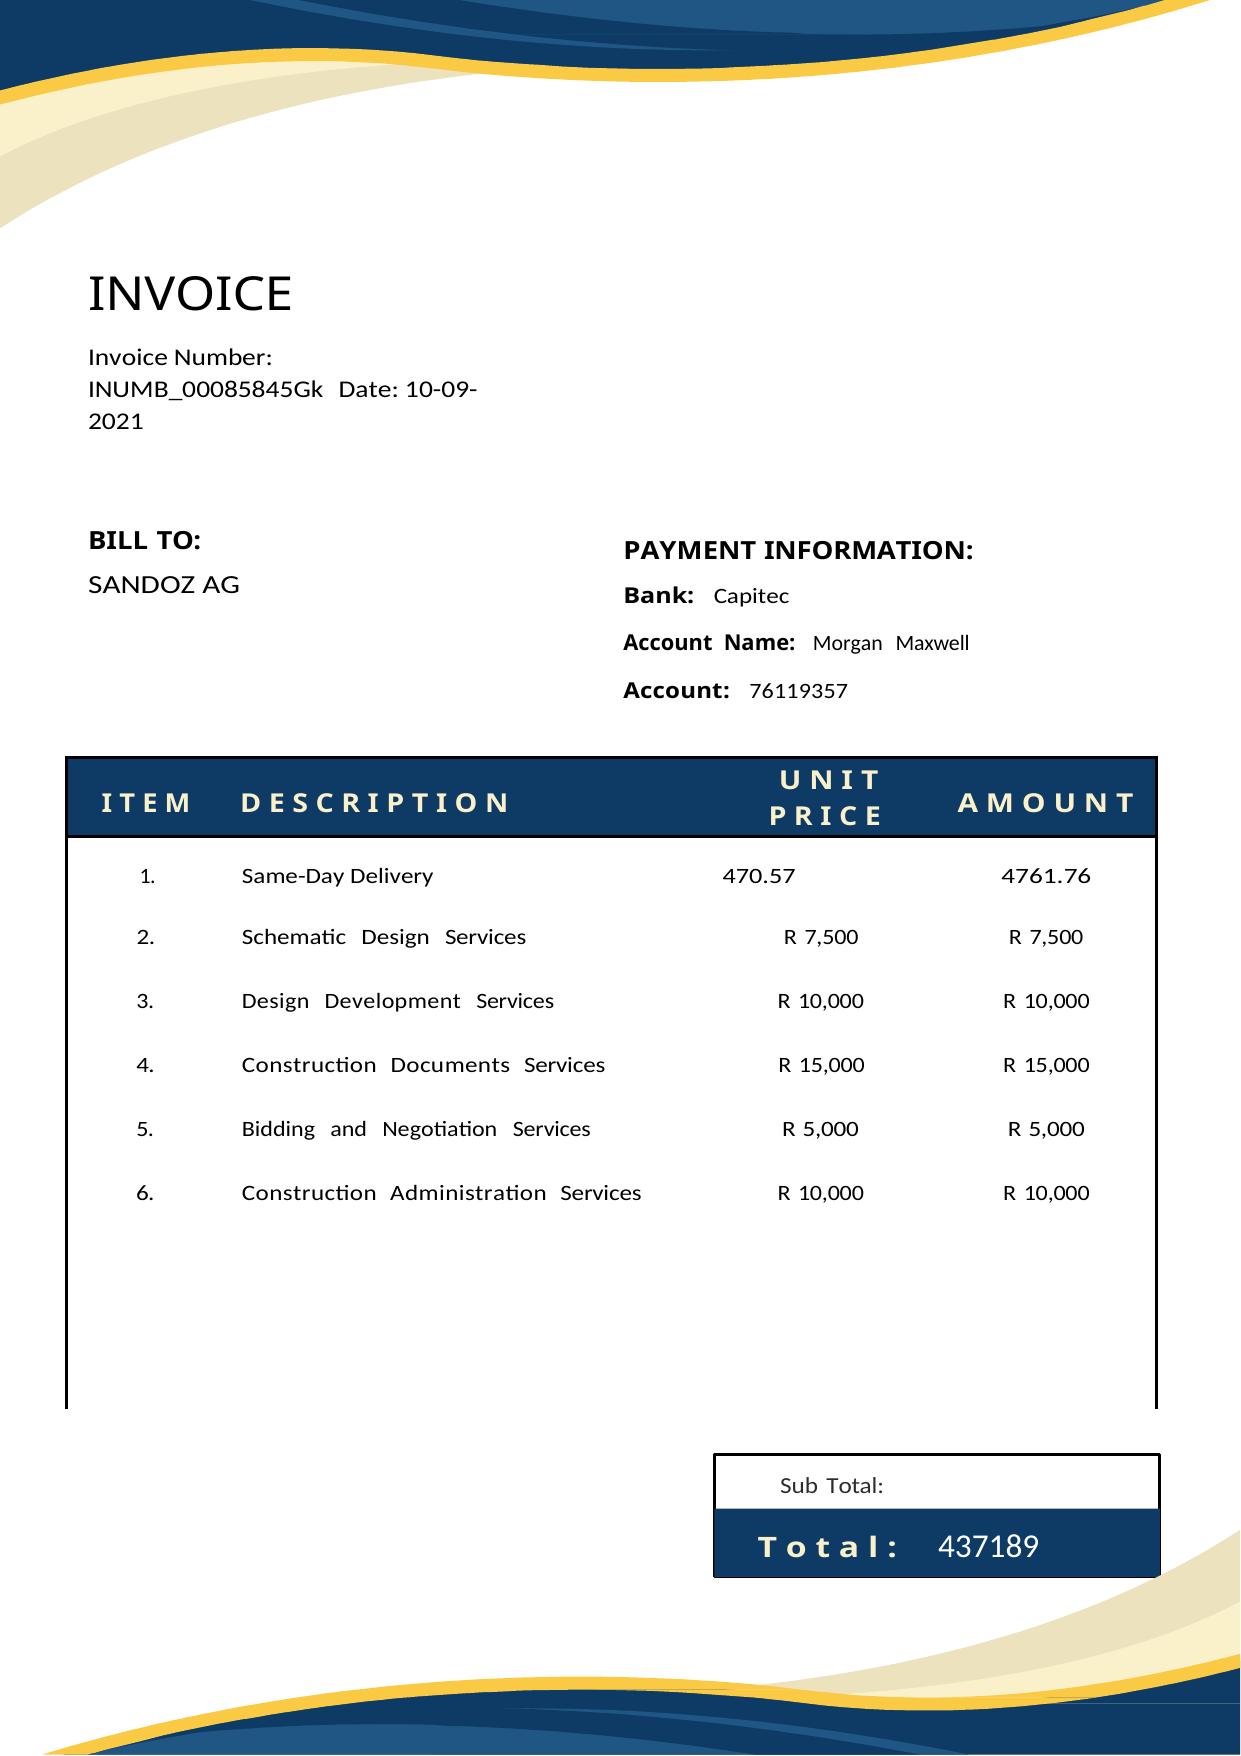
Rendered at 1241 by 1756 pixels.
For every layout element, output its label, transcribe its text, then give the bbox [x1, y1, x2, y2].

table_cell 4761.76 [925, 838, 1155, 904]
text Account Name: Morgan Maxwell [623, 627, 1169, 657]
table_cell R 7,500 [687, 904, 925, 968]
text Invoice Number: INUMB_00085845Gk Date: 10-09-2021 [88, 342, 501, 436]
table_cell R 10,000 [687, 968, 925, 1032]
table_cell R 15,000 [925, 1032, 1155, 1096]
table_cell 2. Schematic Design Services [68, 904, 687, 968]
table_cell 6. Construction Administration Services [68, 1160, 687, 1409]
subtitle PAYMENT INFORMATION: [623, 533, 1169, 567]
table_cell R 10,000 [925, 968, 1155, 1032]
table_cell 470.57 [687, 838, 925, 904]
table_cell R 5,000 [687, 1096, 925, 1160]
title INVOICE [88, 261, 1169, 324]
table_cell R 5,000 [925, 1096, 1155, 1160]
table_cell 1. Same-Day Delivery [68, 838, 687, 904]
table_cell R 15,000 [687, 1032, 925, 1096]
table_header U N I T P R I C E [687, 759, 925, 835]
table_cell 3. Design Development Services [68, 968, 687, 1032]
table_cell R 10,000 [687, 1160, 925, 1409]
subtitle BILL TO: [88, 522, 426, 556]
text SANDOZ AG [88, 568, 426, 600]
table_cell 4. Construction Documents Services [68, 1032, 687, 1096]
table_header I T E M D E S C R I P T I O N [68, 759, 687, 835]
text Bank: Capitec [623, 580, 1169, 610]
table_cell 5. Bidding and Negotiation Services [68, 1096, 687, 1160]
text Account: 76119357 [623, 675, 1169, 704]
table_cell R 10,000 [925, 1160, 1155, 1409]
table_cell R 7,500 [925, 904, 1155, 968]
table_header A M O U N T [925, 759, 1155, 835]
